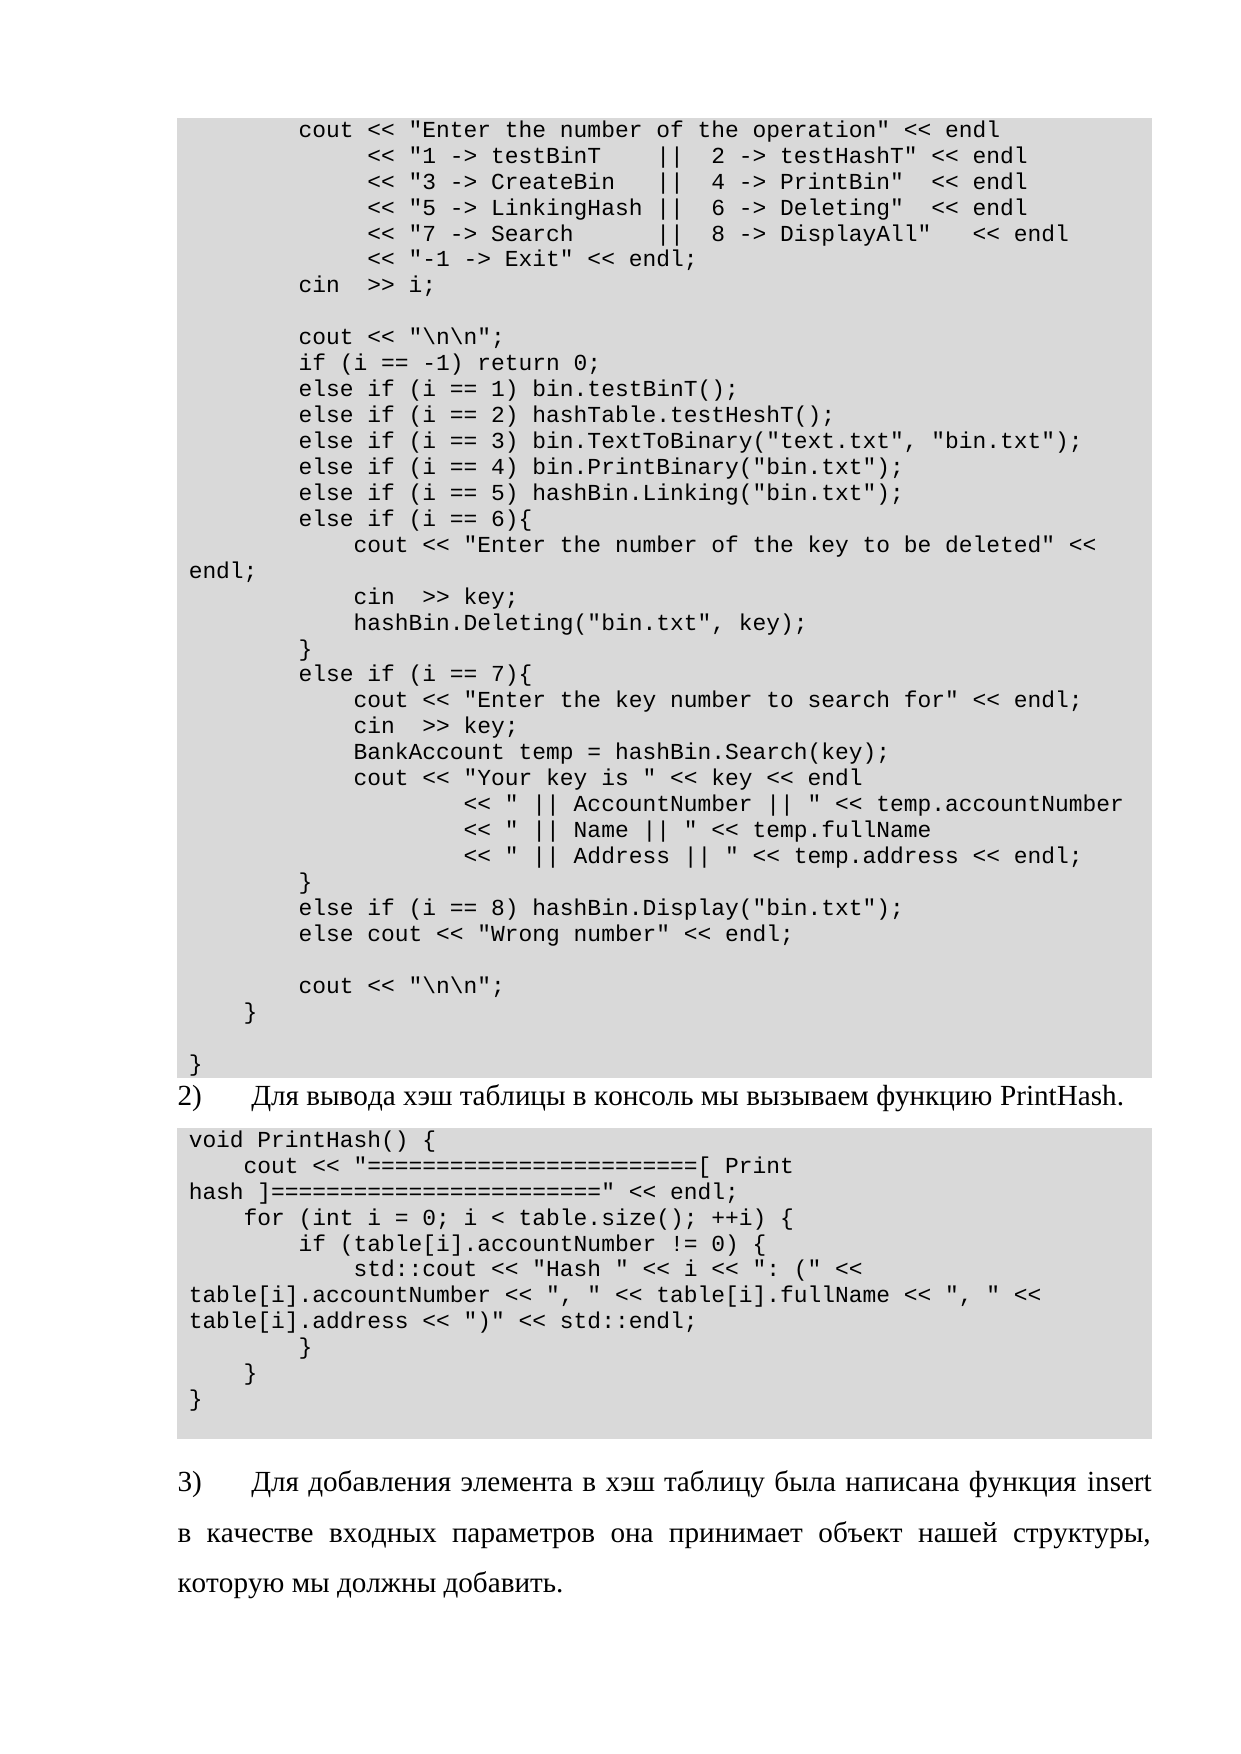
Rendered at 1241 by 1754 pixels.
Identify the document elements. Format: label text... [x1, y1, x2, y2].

list Для вывода хэш таблицы в консоль мы вызываем функцию PrintHash. [177, 1078, 1152, 1111]
table_header void PrintHash() { cout << "========================[ Print hash ]========================" << endl; for (int i = 0; i < table.size(); ++i) { if (table[i].accountNumber != 0) { std::cout << "Hash " << i << ": (" << table[i].accountNumber << ", " << table[i].fullName << ", " << table[i].address << ")" << std::endl; } } } [177, 1128, 1152, 1439]
list Для добавления элемента в хэш таблицу была написана функция insert в качестве входных параметров она принимает объект нашей структуры, которую мы должны добавить. [177, 1464, 1152, 1598]
